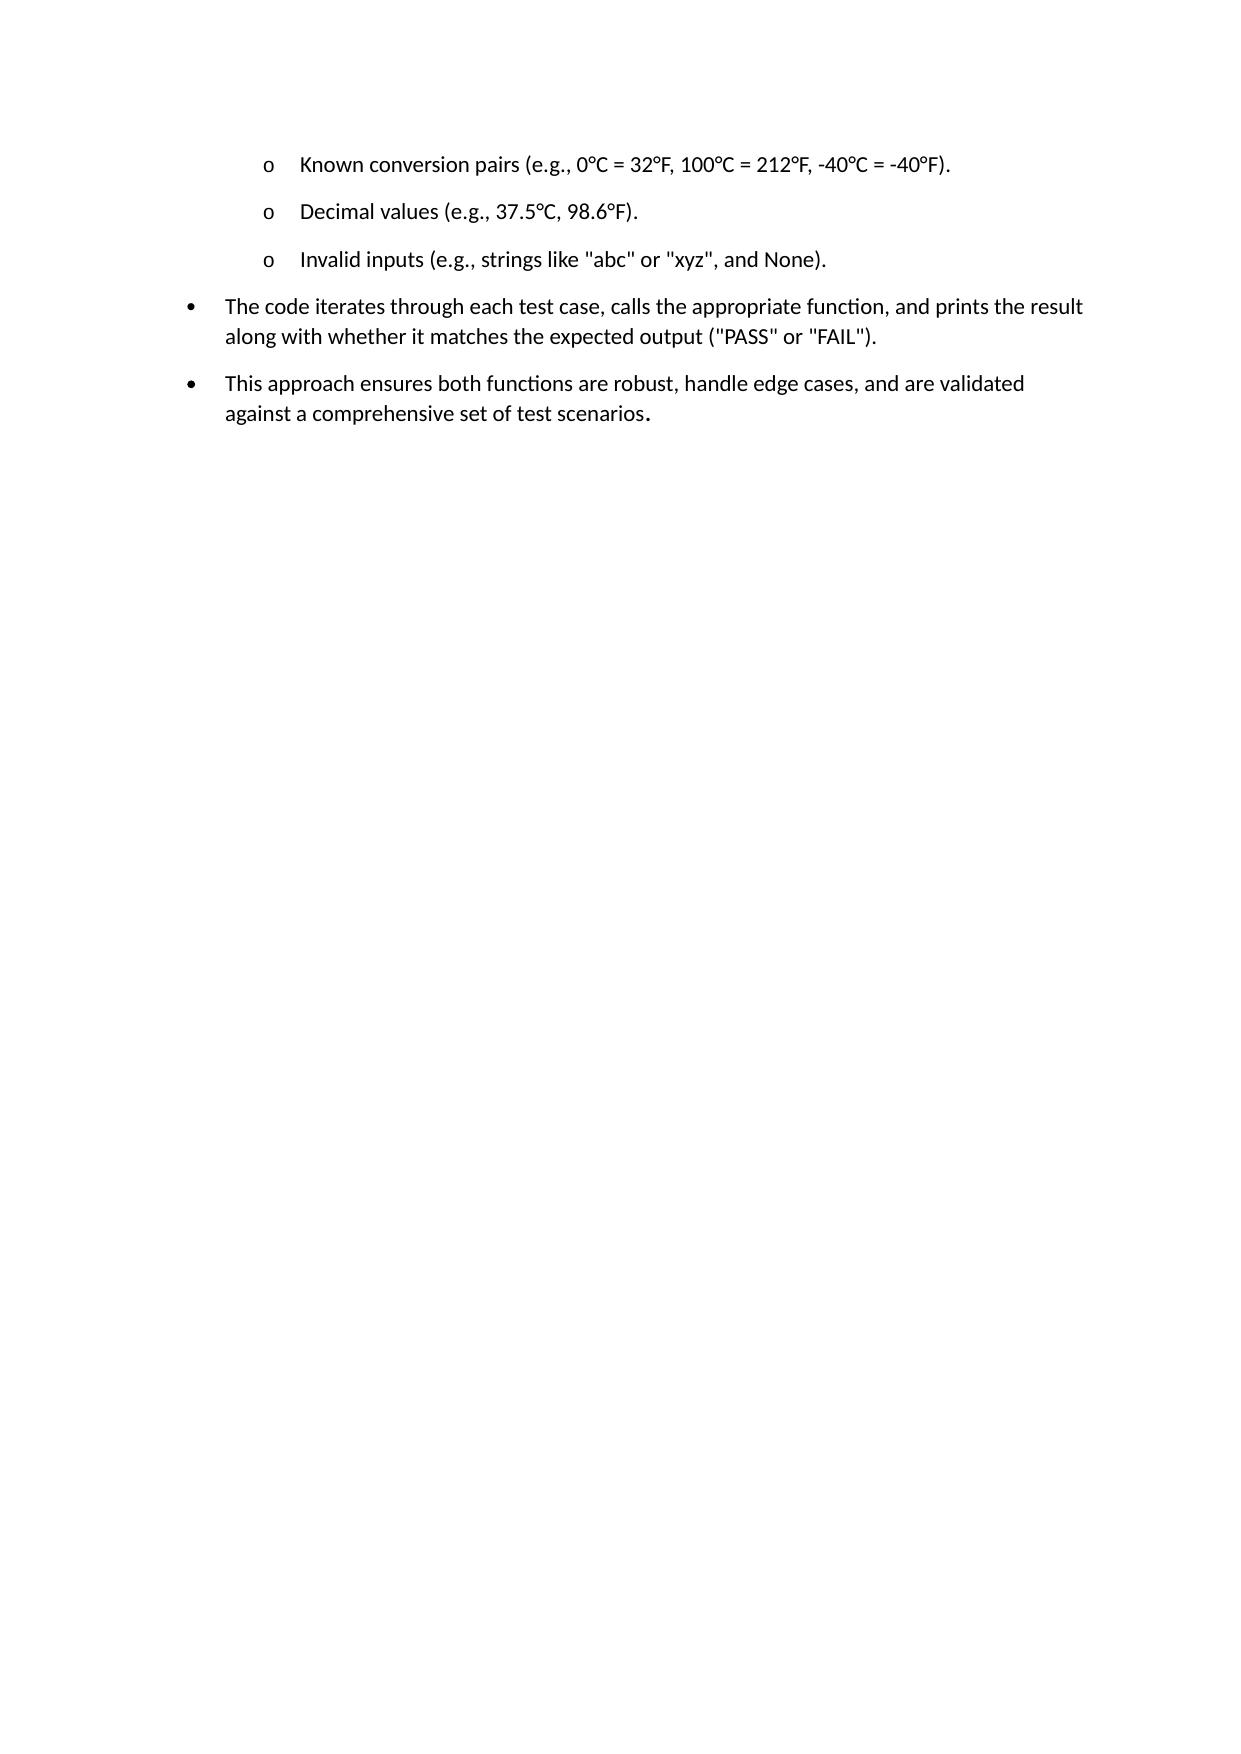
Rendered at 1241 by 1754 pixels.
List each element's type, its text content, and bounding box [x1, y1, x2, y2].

list The code iterates through each test case, calls the appropriate function, and prints the result along with whether it matches the expected output ("PASS" or "FAIL"). [187, 292, 1090, 350]
list Invalid inputs (e.g., strings like "abc" or "xyz", and None). [262, 245, 1090, 273]
list Known conversion pairs (e.g., 0°C = 32°F, 100°C = 212°F, -40°C = -40°F). [262, 150, 1090, 178]
list This approach ensures both functions are robust, handle edge cases, and are validated against a comprehensive set of test scenarios. [187, 369, 1090, 427]
list Decimal values (e.g., 37.5°C, 98.6°F). [262, 197, 1090, 226]
